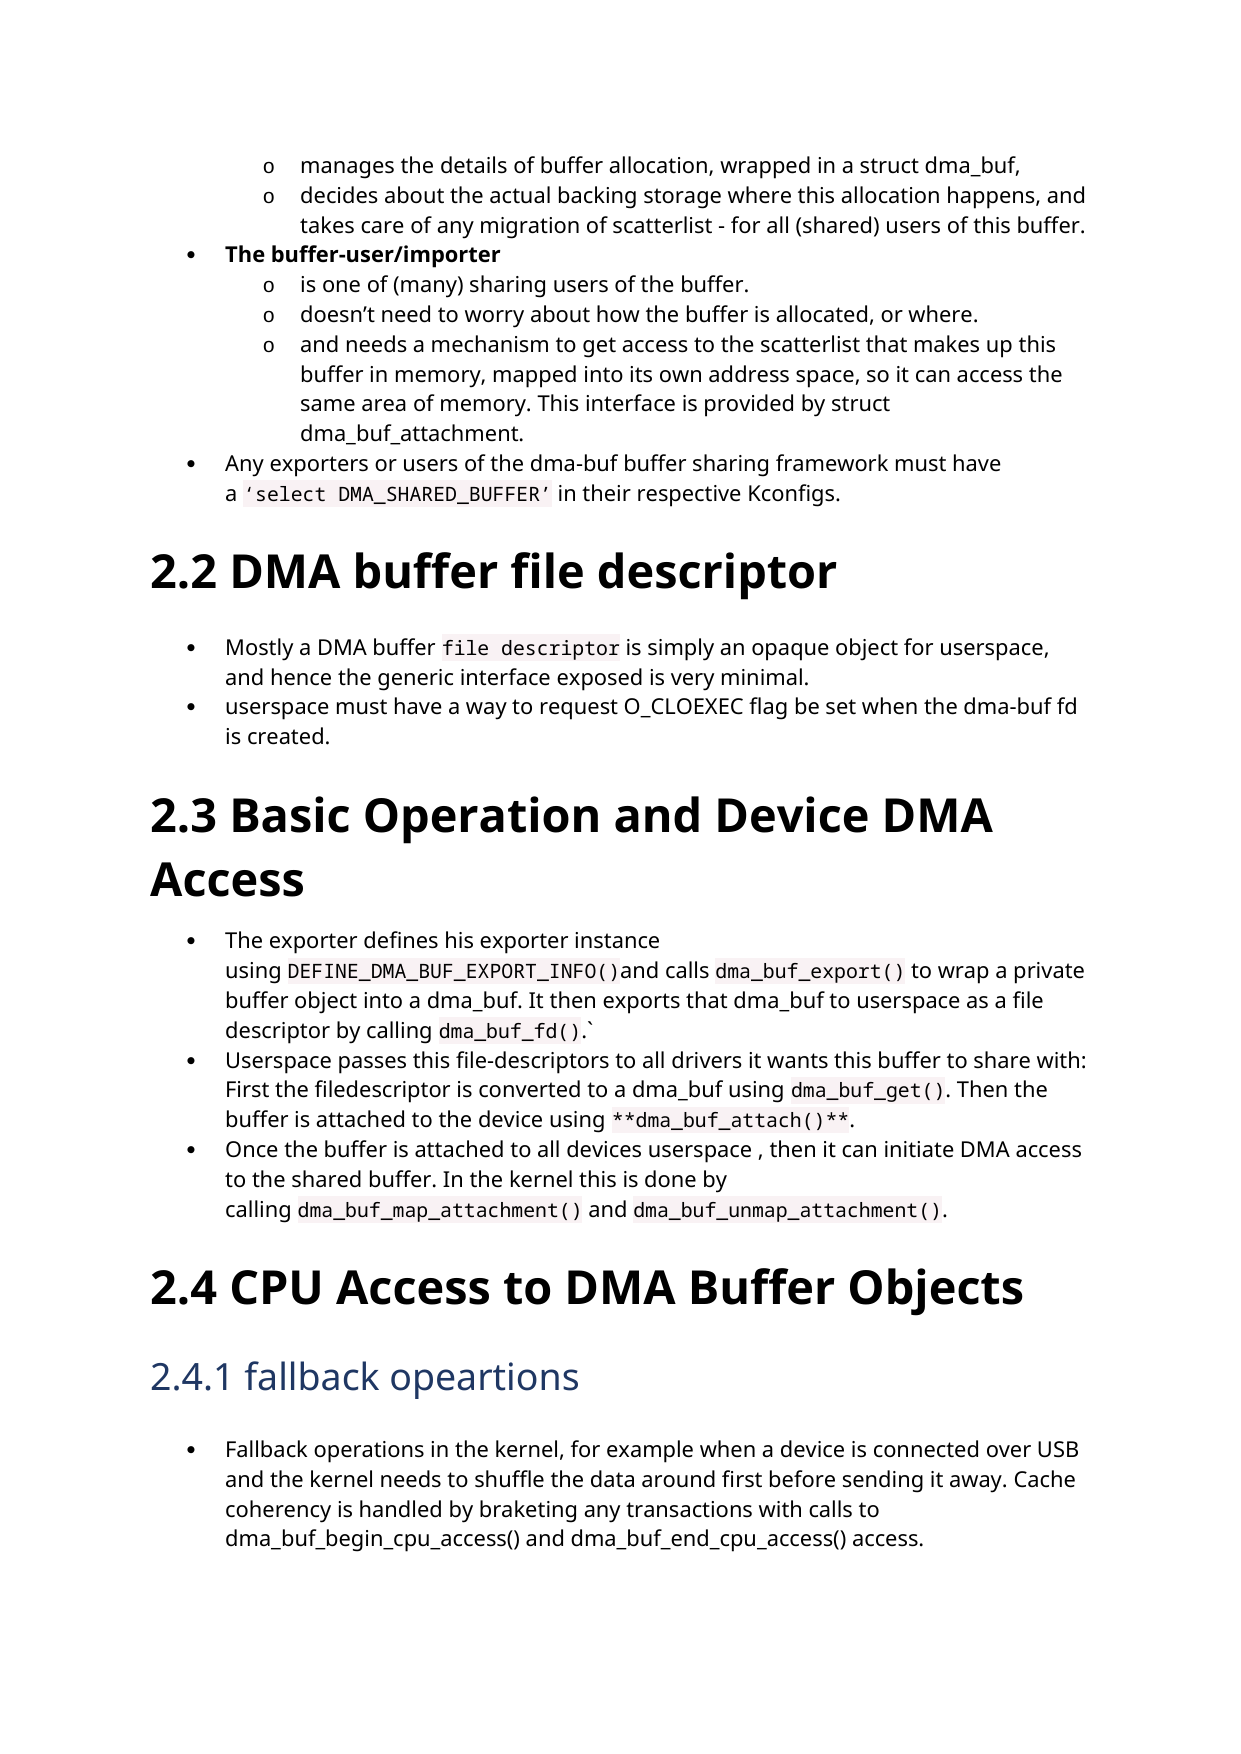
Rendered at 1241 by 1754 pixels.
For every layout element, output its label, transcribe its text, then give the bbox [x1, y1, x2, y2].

list is one of (many) sharing users of the buffer. [262, 269, 1090, 299]
subtitle 2.4 CPU Access to DMA Buffer Objects [150, 1255, 1090, 1318]
list The buffer-user/importer [187, 239, 1090, 269]
list manages the details of buffer allocation, wrapped in a struct dma_buf, [262, 150, 1090, 180]
subtitle 2.4.1 fallback opeartions [150, 1350, 1090, 1401]
list decides about the actual backing storage where this allocation happens, and takes care of any migration of scatterlist - for all (shared) users of this buffer. [262, 180, 1090, 239]
list doesn’t need to worry about how the buffer is allocated, or where. [262, 299, 1090, 329]
list Mostly a DMA buffer file descriptor is simply an opaque object for userspace, and hence the generic interface exposed is very minimal. [187, 632, 1090, 691]
list userspace must have a way to request O_CLOEXEC flag be set when the dma-buf fd is created. [187, 691, 1090, 751]
list Once the buffer is attached to all devices userspace , then it can initiate DMA access to the shared buffer. In the kernel this is done by calling dma_buf_map_attachment() and dma_buf_unmap_attachment(). [187, 1134, 1090, 1223]
list Any exporters or users of the dma-buf buffer sharing framework must have a ‘select DMA_SHARED_BUFFER’ in their respective Kconfigs. [187, 448, 1090, 507]
subtitle 2.2 DMA buffer file descriptor [150, 539, 1090, 603]
subtitle 2.3 Basic Operation and Device DMA Access [150, 782, 1090, 910]
list and needs a mechanism to get access to the scatterlist that makes up this buffer in memory, mapped into its own address space, so it can access the same area of memory. This interface is provided by struct dma_buf_attachment. [262, 329, 1090, 448]
list Userspace passes this file-descriptors to all drivers it wants this buffer to share with: First the filedescriptor is converted to a dma_buf using dma_buf_get(). Then the buffer is attached to the device using **dma_buf_attach()**. [187, 1045, 1090, 1134]
list The exporter defines his exporter instance using DEFINE_DMA_BUF_EXPORT_INFO()and calls dma_buf_export() to wrap a private buffer object into a dma_buf. It then exports that dma_buf to userspace as a file descriptor by calling dma_buf_fd().` [187, 926, 1090, 1045]
list Fallback operations in the kernel, for example when a device is connected over USB and the kernel needs to shuffle the data around first before sending it away. Cache coherency is handled by braketing any transactions with calls to dma_buf_begin_cpu_access() and dma_buf_end_cpu_access() access. [187, 1434, 1090, 1553]
